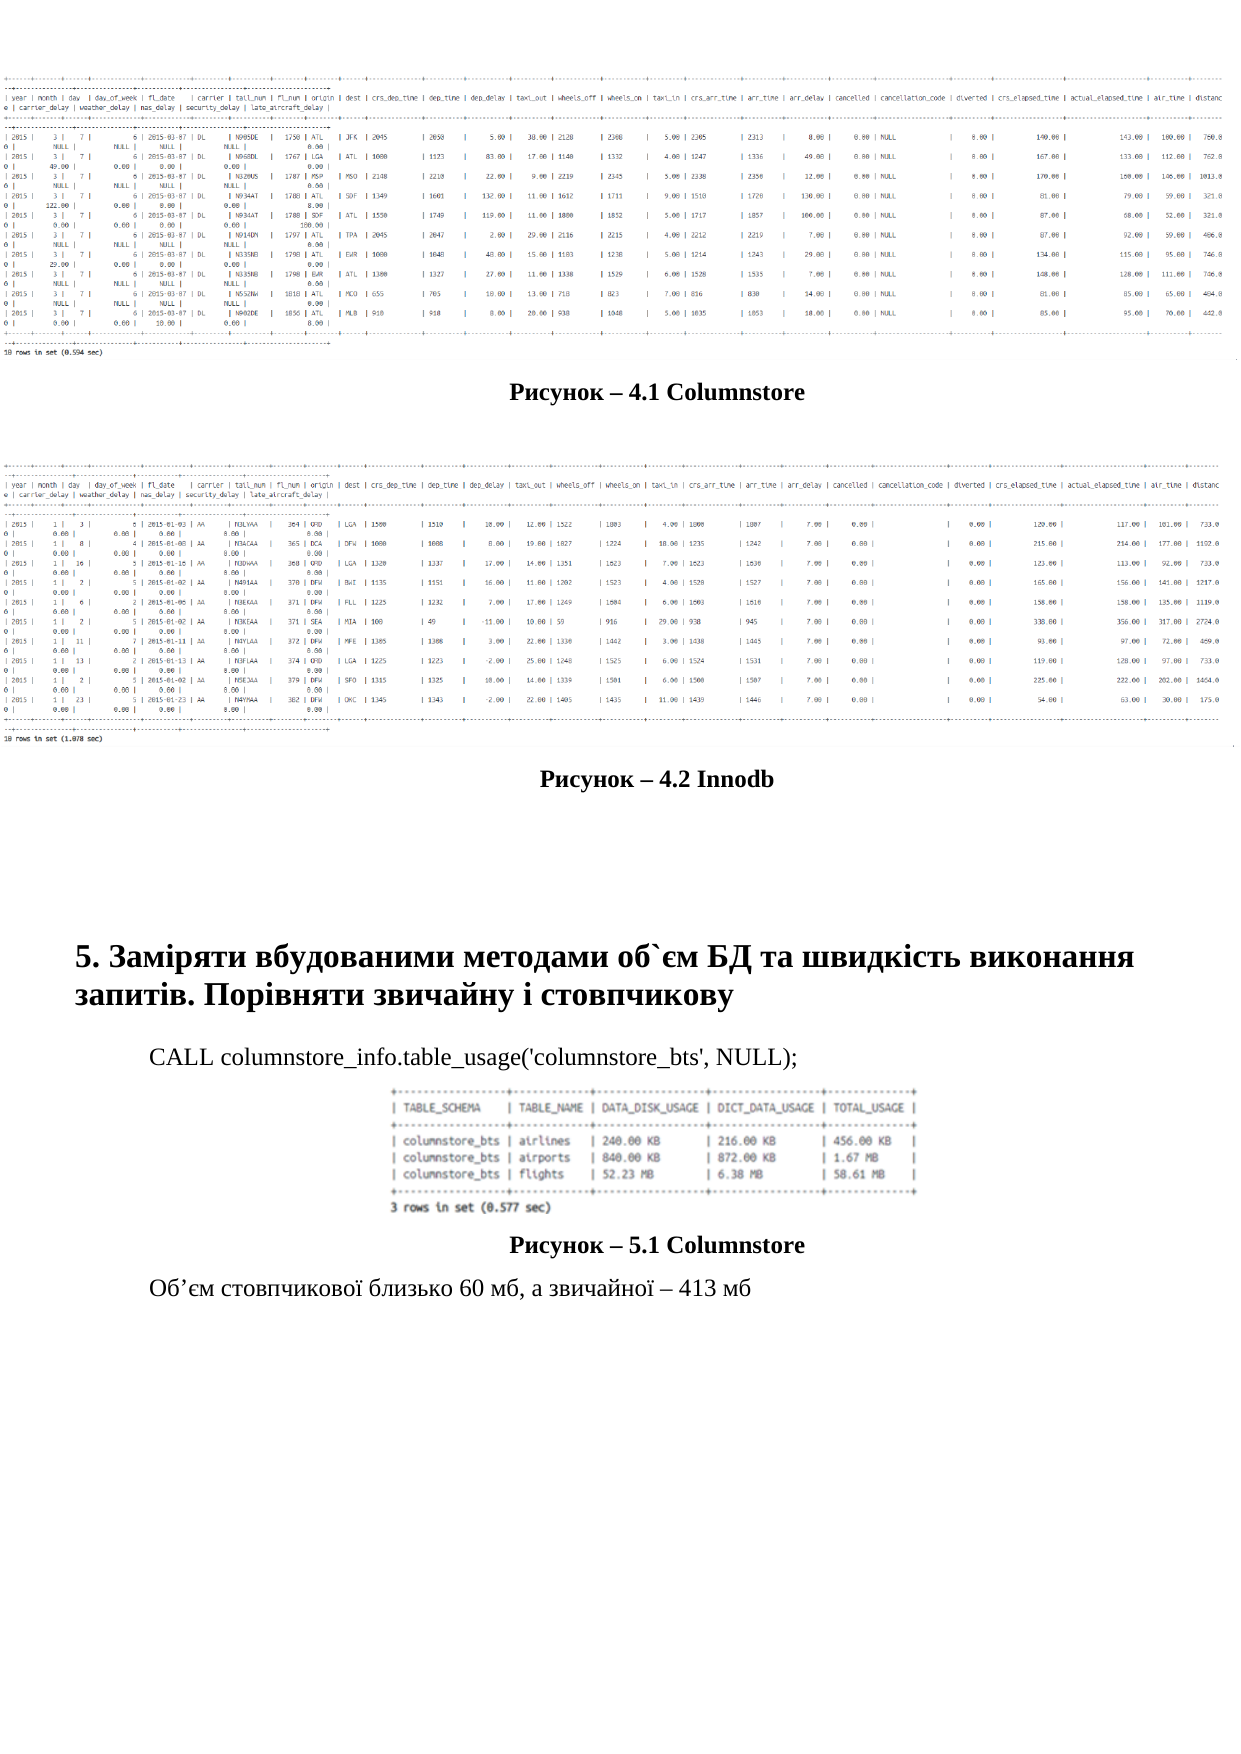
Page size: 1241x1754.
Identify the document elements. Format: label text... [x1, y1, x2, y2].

text CALL columnstore_info.table_usage('columnstore_bts', NULL); [75, 1042, 1165, 1071]
text Рисунок – 4.1 Columnstore [75, 377, 1165, 406]
text Рисунок – 5.1 Columnstore [75, 1230, 1165, 1259]
text 5. Заміряти вбудованими методами об`єм БД та швидкість виконання запитів. Порівняти звичайну і стовпчикову [75, 936, 1165, 1013]
picture [1, 75, 1241, 360]
picture [386, 1085, 928, 1214]
text Рисунок – 4.2 Innodb [75, 764, 1165, 793]
picture [1, 463, 1241, 747]
text Об’єм стовпчикової близько 60 мб, а звичайної – 413 мб [75, 1273, 1165, 1302]
